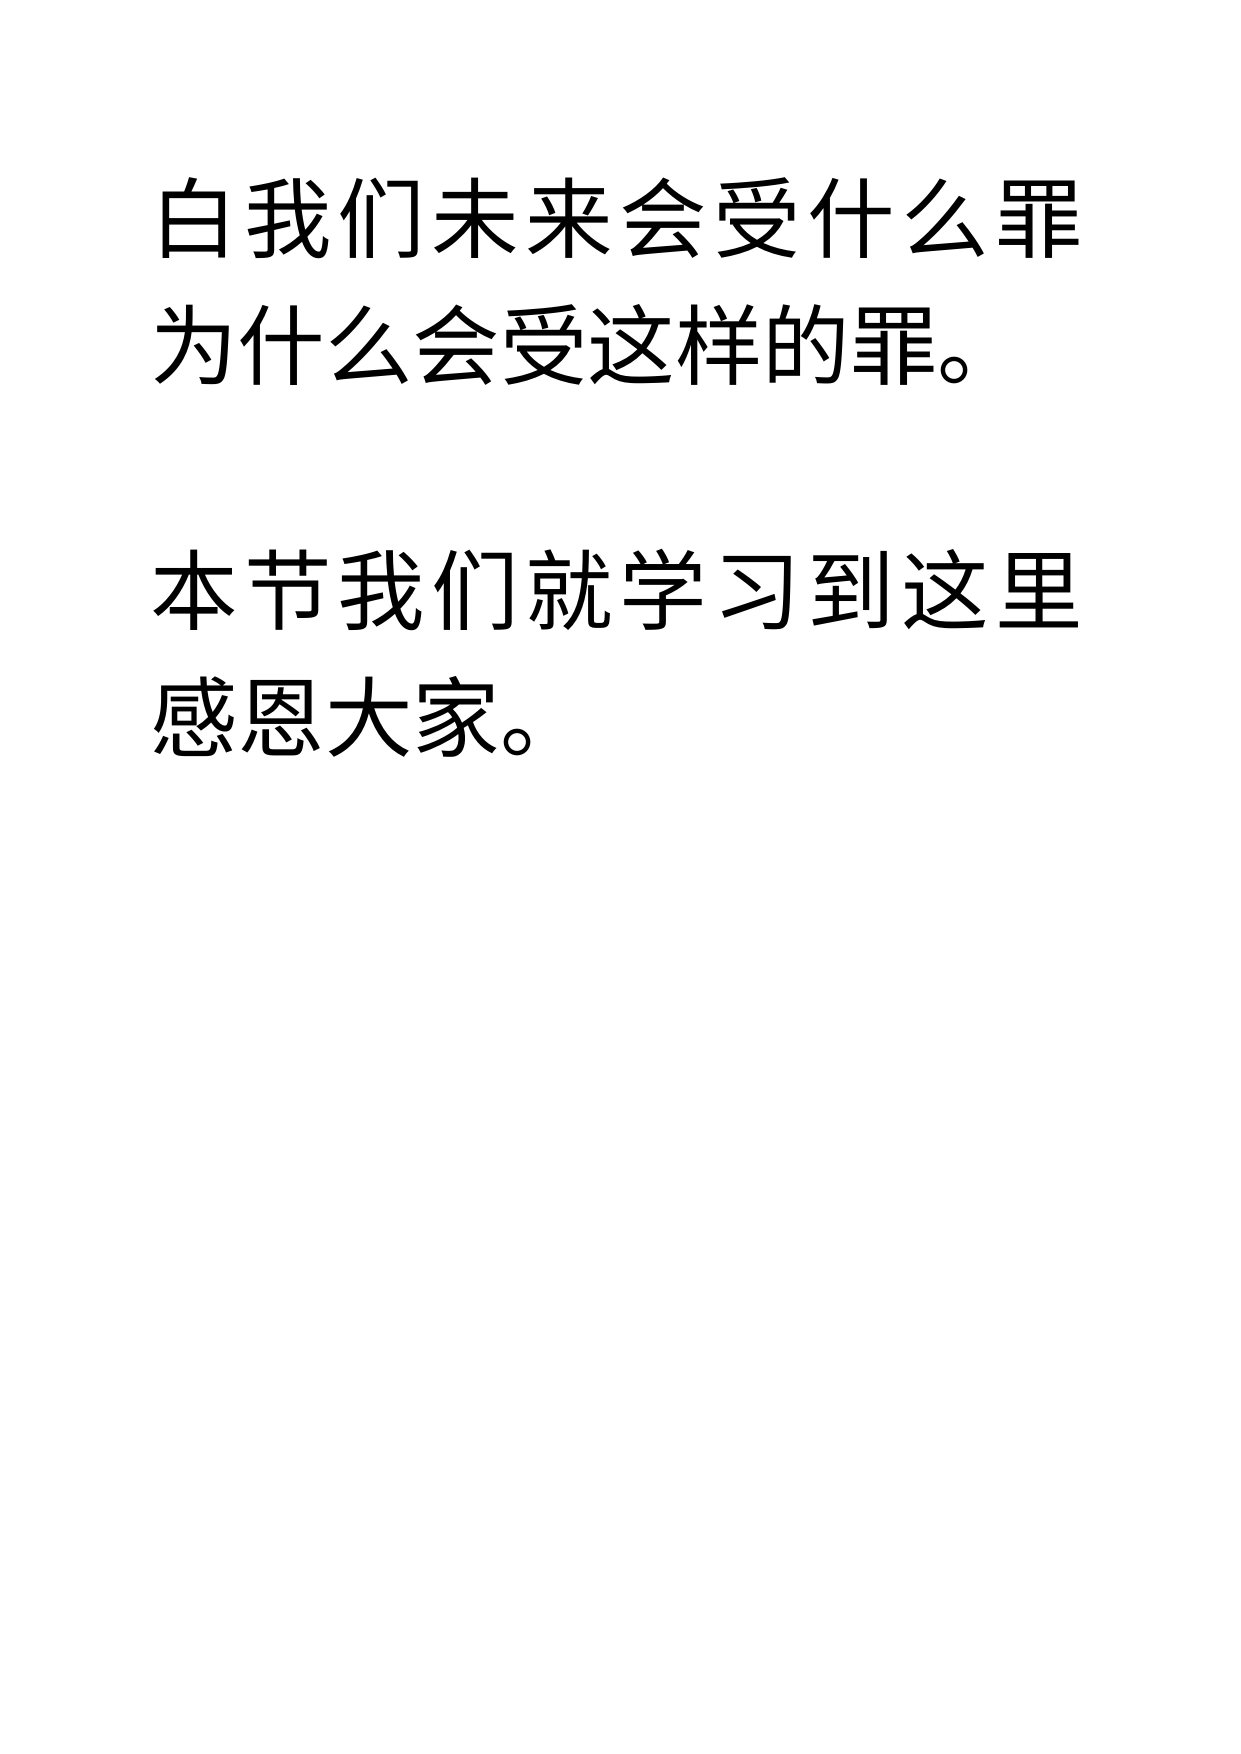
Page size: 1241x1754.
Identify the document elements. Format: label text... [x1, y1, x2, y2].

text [150, 150, 1090, 403]
text 本节我们就学习到这里，感恩大家。 [150, 522, 1090, 776]
